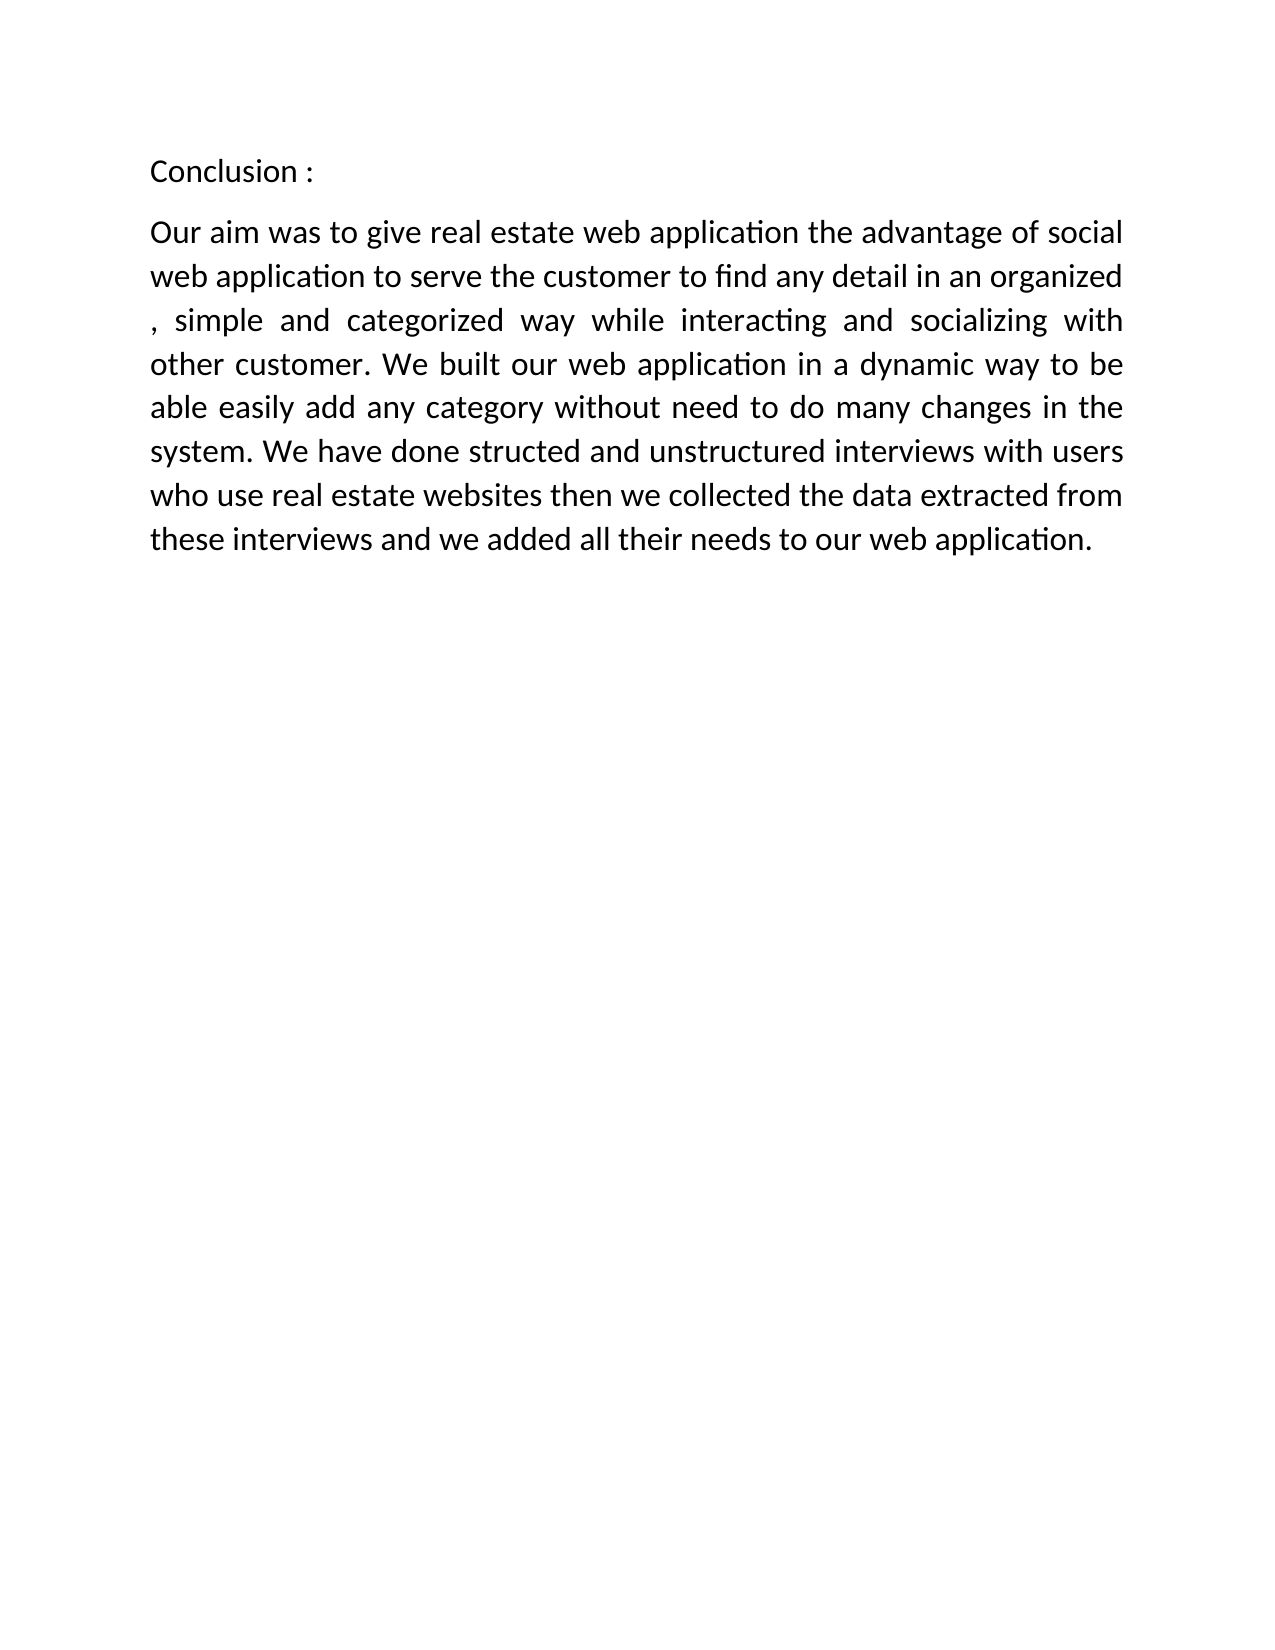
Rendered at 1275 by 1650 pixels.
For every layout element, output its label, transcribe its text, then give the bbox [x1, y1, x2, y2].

text Conclusion : [150, 150, 1125, 191]
text Our aim was to give real estate web application the advantage of social web application to serve the customer to find any detail in an organized , simple and categorized way while interacting and socializing with other customer. We built our web application in a dynamic way to be able easily add any category without need to do many changes in the system. We have done structed and unstructured interviews with users who use real estate websites then we collected the data extracted from these interviews and we added all their needs to our web application. [150, 211, 1125, 559]
